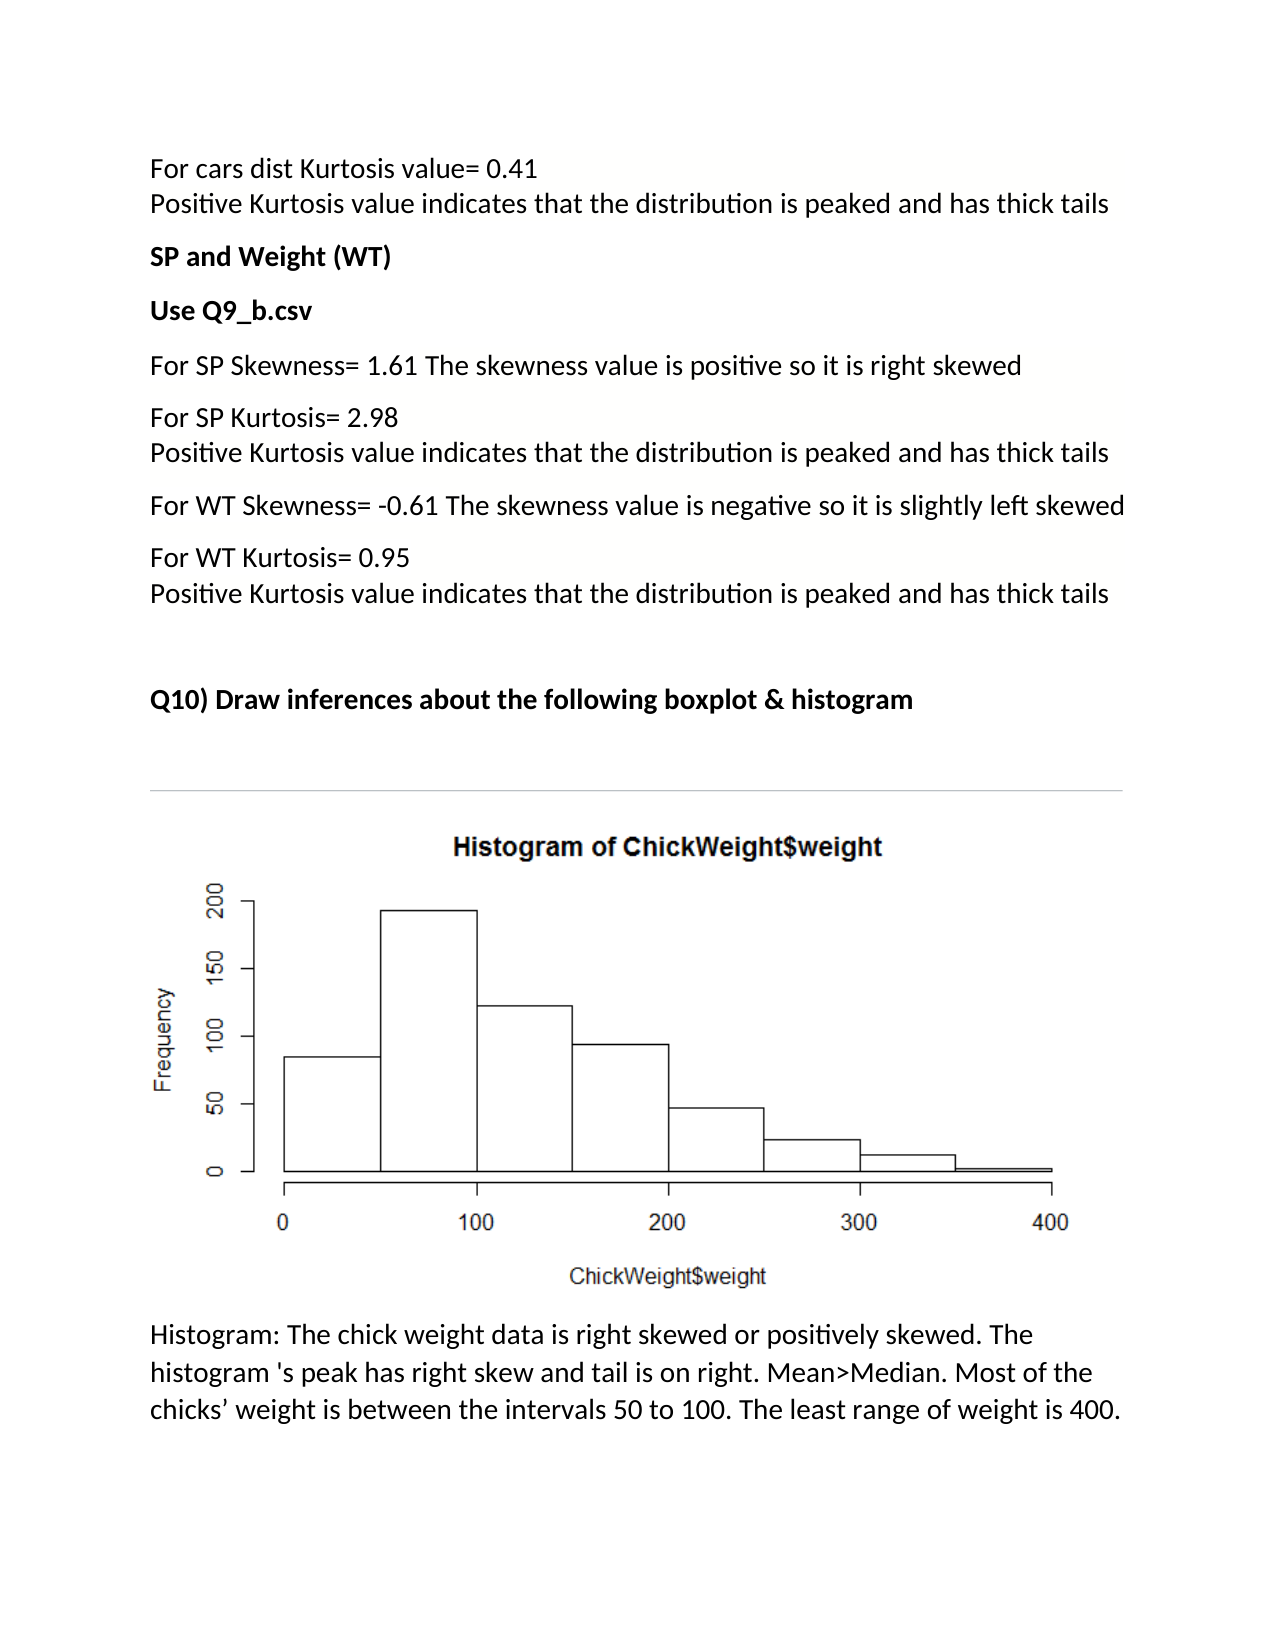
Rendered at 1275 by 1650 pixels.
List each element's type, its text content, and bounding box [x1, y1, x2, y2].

picture [150, 790, 1123, 1298]
text For WT Kurtosis= 0.95 Positive Kurtosis value indicates that the distribution is peaked and has thick tails [150, 539, 1125, 610]
text For WT Skewness= -0.61 The skewness value is negative so it is slightly left skewed [439, 487, 1125, 522]
text Histogram: The chick weight data is right skewed or positively skewed. The histogram 's peak has right skew and tail is on right. Mean>Median. Most of the chicks’ weight is between the intervals 50 to 100. The least range of weight is 400. [150, 1316, 1125, 1427]
text SP and Weight (WT) [150, 238, 1125, 273]
text For cars dist Kurtosis value= 0.41 Positive Kurtosis value indicates that the distribution is peaked and has thick tails [150, 150, 1125, 221]
text Use Q9_b.csv [150, 292, 1125, 328]
text Q10) Draw inferences about the following boxplot & histogram [150, 681, 1125, 717]
text For SP Kurtosis= 2.98 Positive Kurtosis value indicates that the distribution is peaked and has thick tails [150, 399, 1125, 470]
text For SP Skewness= 1.61 The skewness value is positive so it is right skewed [418, 347, 1125, 382]
